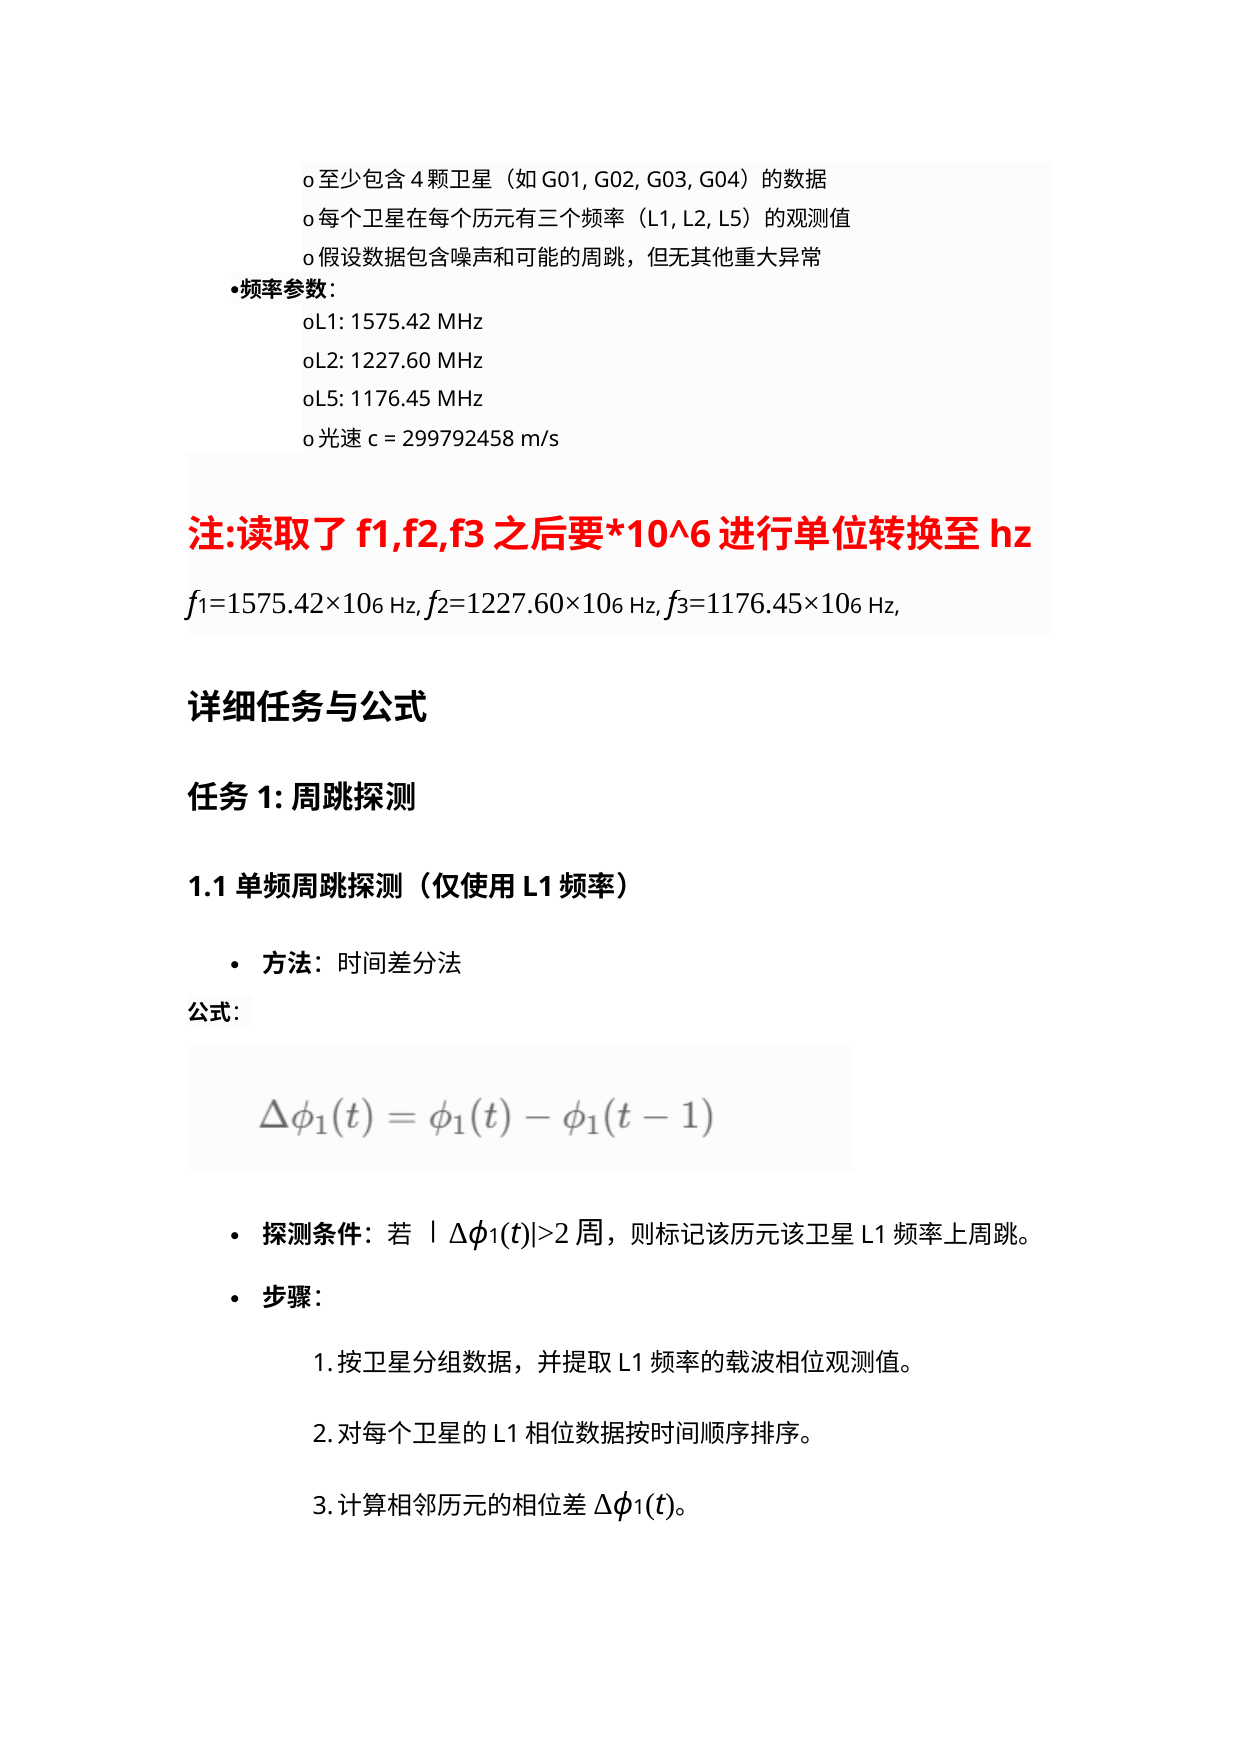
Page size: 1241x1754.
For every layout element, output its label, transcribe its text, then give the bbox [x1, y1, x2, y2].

list oL1: 1575.42 MHz [302, 304, 1053, 337]
text 1.1 单频周跳探测（仅使用L1频率） [187, 852, 1053, 917]
picture [187, 1046, 854, 1172]
list oL2: 1227.60 MHz [302, 343, 1053, 376]
text 详细任务与公式 [187, 672, 1053, 737]
list o每个卫星在每个历元有三个频率（L1, L2, L5）的观测值 [302, 201, 1053, 233]
list 按卫星分组数据，并提取L1频率的载波相位观测值。 [312, 1328, 1053, 1393]
list oL5: 1176.45 MHz [302, 382, 1053, 414]
list ​​步骤​​： [231, 1263, 1053, 1328]
list 计算相邻历元的相位差 Δϕ1​(t)。 [312, 1470, 1053, 1535]
list ​​方法​​：时间差分法 [231, 929, 1053, 994]
list 对每个卫星的L1相位数据按时间顺序排序。 [312, 1399, 1053, 1464]
list 注:读取了f1,f2,f3之后要*10^6进行单位转换至hz [187, 498, 1053, 563]
list o至少包含4颗卫星（如G01, G02, G03, G04）的数据 [302, 162, 1053, 194]
text 任务1: 周跳探测 [187, 762, 1053, 827]
list f1​=1575.42×106 Hz, f2​=1227.60×106 Hz, f3​=1176.45×106 Hz, [187, 569, 1053, 634]
list 探测条件​​：若 ∣Δϕ1​(t)∣>2周，则标记该历元该卫星L1频率上周跳。 [231, 1198, 1053, 1263]
list ​​频率参数​​： [231, 272, 1053, 304]
list o假设数据包含噪声和可能的周跳，但无其他重大异常 [302, 239, 1053, 272]
list o光速 c = 299792458 m/s [302, 421, 1053, 453]
